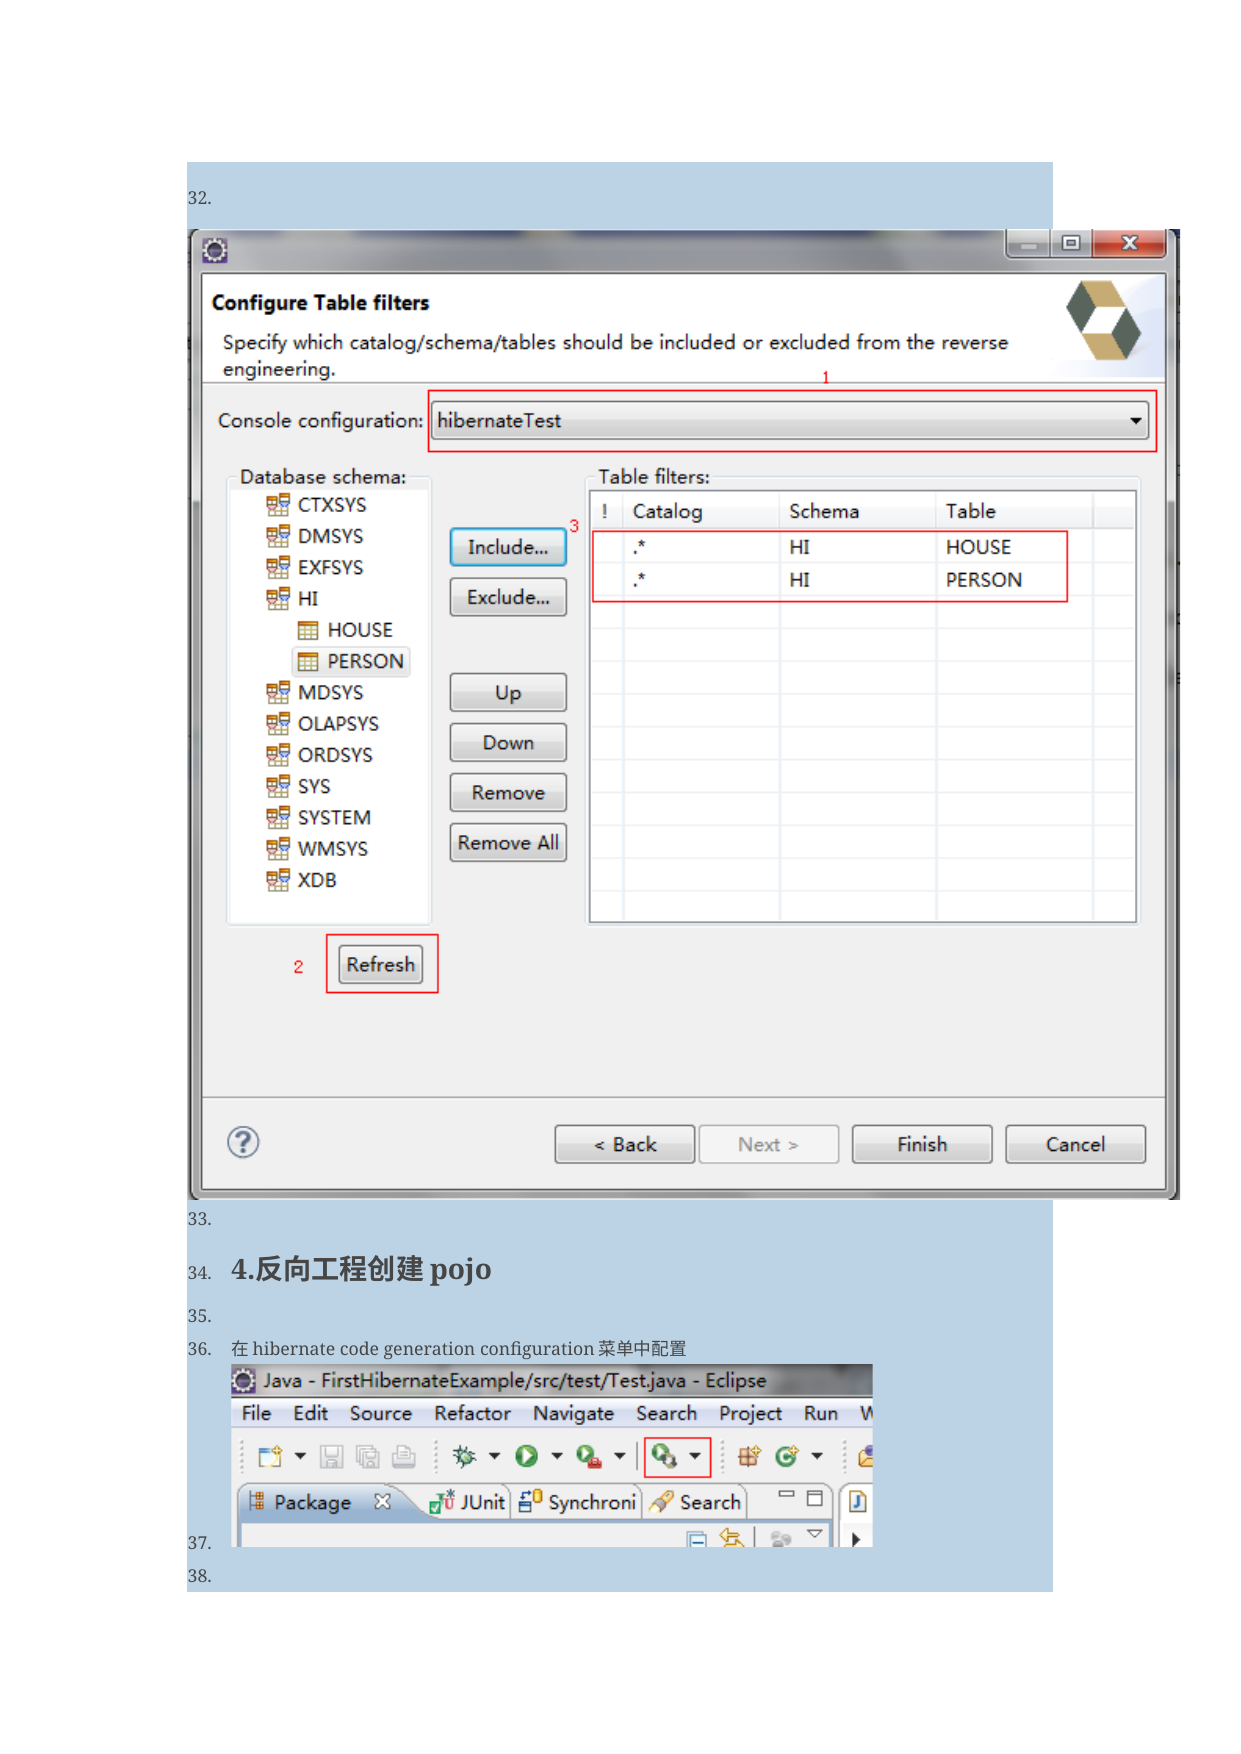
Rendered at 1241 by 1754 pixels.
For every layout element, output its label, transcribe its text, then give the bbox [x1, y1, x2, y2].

picture [187, 229, 1180, 1200]
list 4.反向工程创建pojo [187, 1234, 1053, 1299]
list 在hibernate code generation configuration菜单中配置 [187, 1332, 1053, 1364]
picture [231, 1364, 873, 1547]
